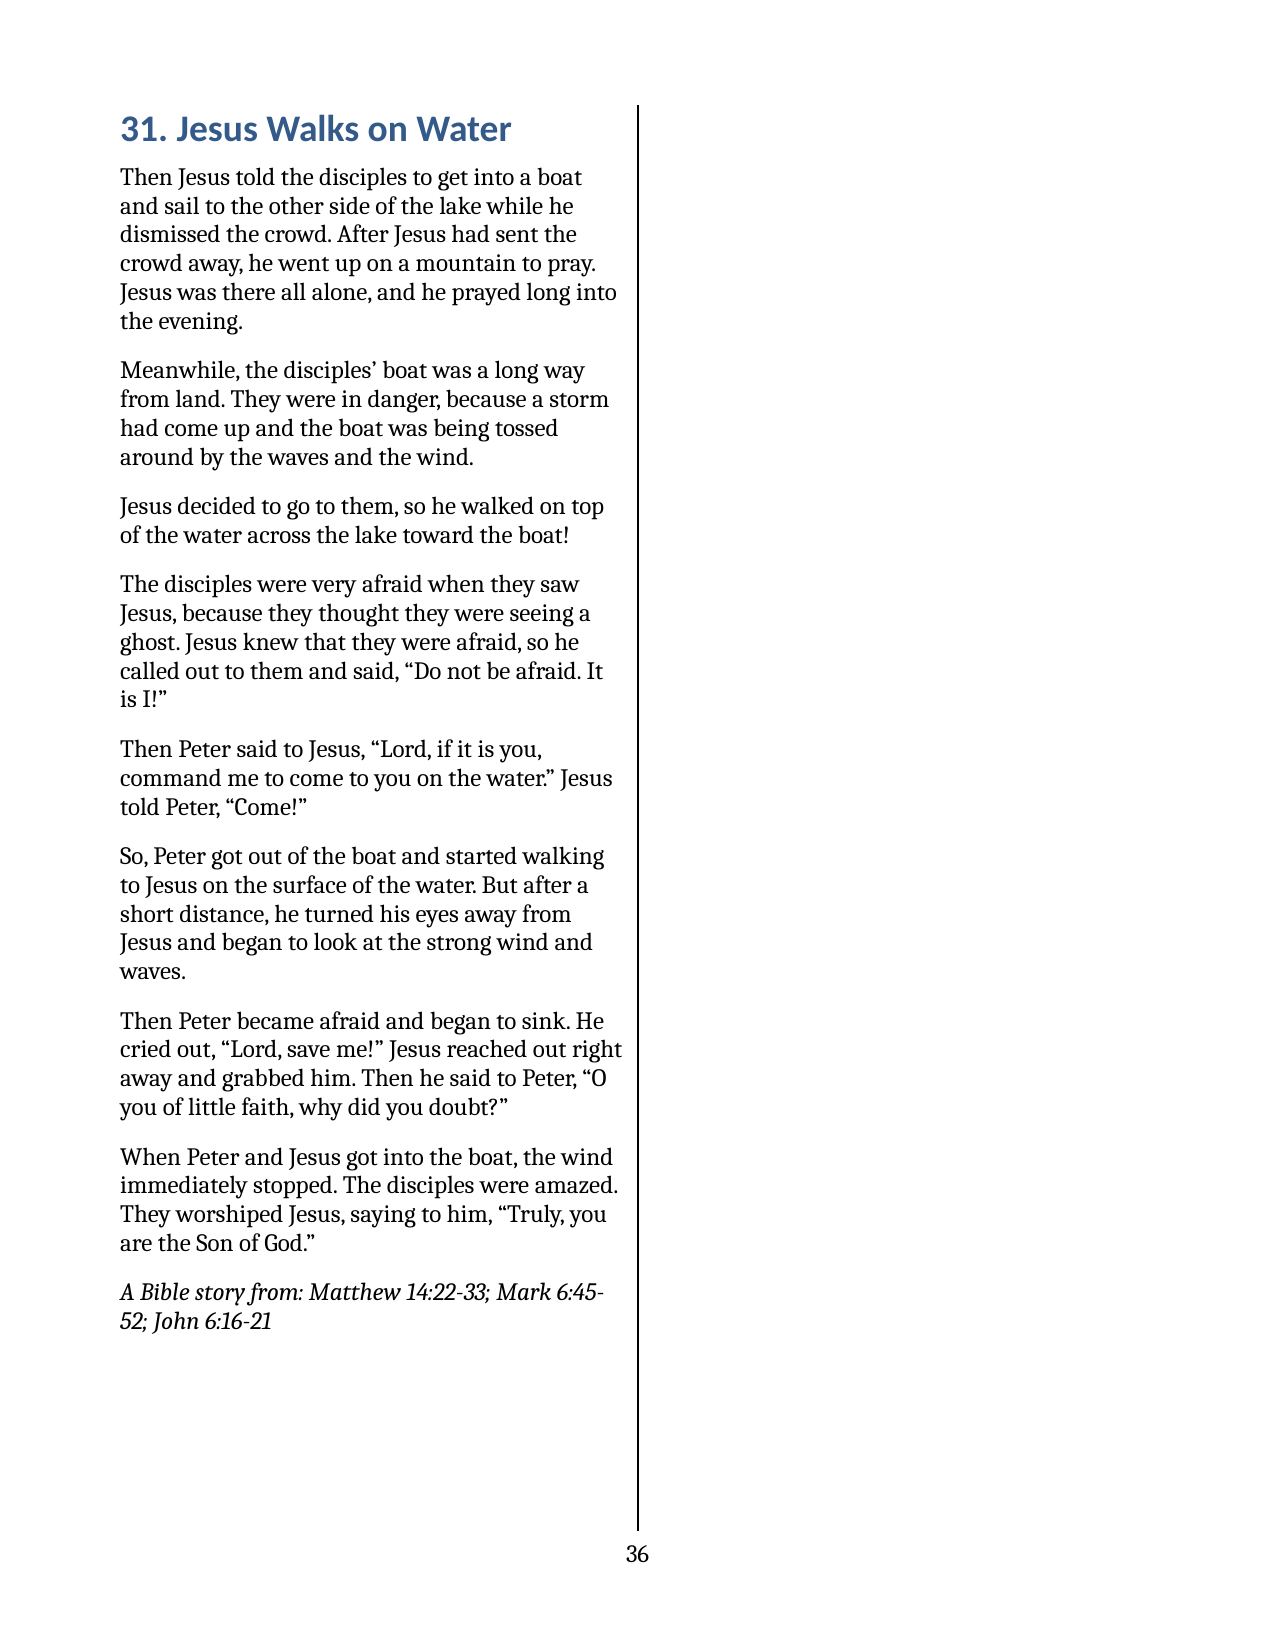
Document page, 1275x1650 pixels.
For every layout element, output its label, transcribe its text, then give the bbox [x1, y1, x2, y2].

text The disciples were very afraid when they saw Jesus, because they thought they were seeing a ghost. Jesus knew that they were afraid, so he called out to them and said, “Do not be afraid. It is I!” [120, 570, 622, 714]
text Meanwhile, the disciples’ boat was a long way from land. They were in danger, because a storm had come up and the boat was being tossed around by the waves and the wind. [120, 356, 622, 471]
subtitle 31. Jesus Walks on Water [120, 105, 622, 151]
text Then Jesus told the disciples to get into a boat and sail to the other side of the lake while he dismissed the crowd. After Jesus had sent the crowd away, he went up on a mountain to pray. Jesus was there all alone, and he prayed long into the evening. [120, 163, 622, 335]
text Then Peter said to Jesus, “Lord, if it is you, command me to come to you on the water.” Jesus told Peter, “Come!” [120, 735, 622, 821]
text When Peter and Jesus got into the boat, the wind immediately stopped. The disciples were amazed. They worshiped Jesus, saying to him, “Truly, you are the Son of God.” [120, 1142, 622, 1257]
text Jesus decided to go to them, so he walked on top of the water across the lake toward the boat! [120, 492, 622, 549]
text A Bible story from: Matthew 14:22-33; Mark 6:45-52; John 6:16-21 [120, 1278, 622, 1336]
text So, Peter got out of the boat and started walking to Jesus on the surface of the water. But after a short distance, he turned his eyes away from Jesus and began to look at the strong wind and waves. [120, 842, 622, 986]
text Then Peter became afraid and began to sink. He cried out, “Lord, save me!” Jesus reached out right away and grabbed him. Then he said to Peter, “O you of little faith, why did you doubt?” [120, 1007, 622, 1122]
